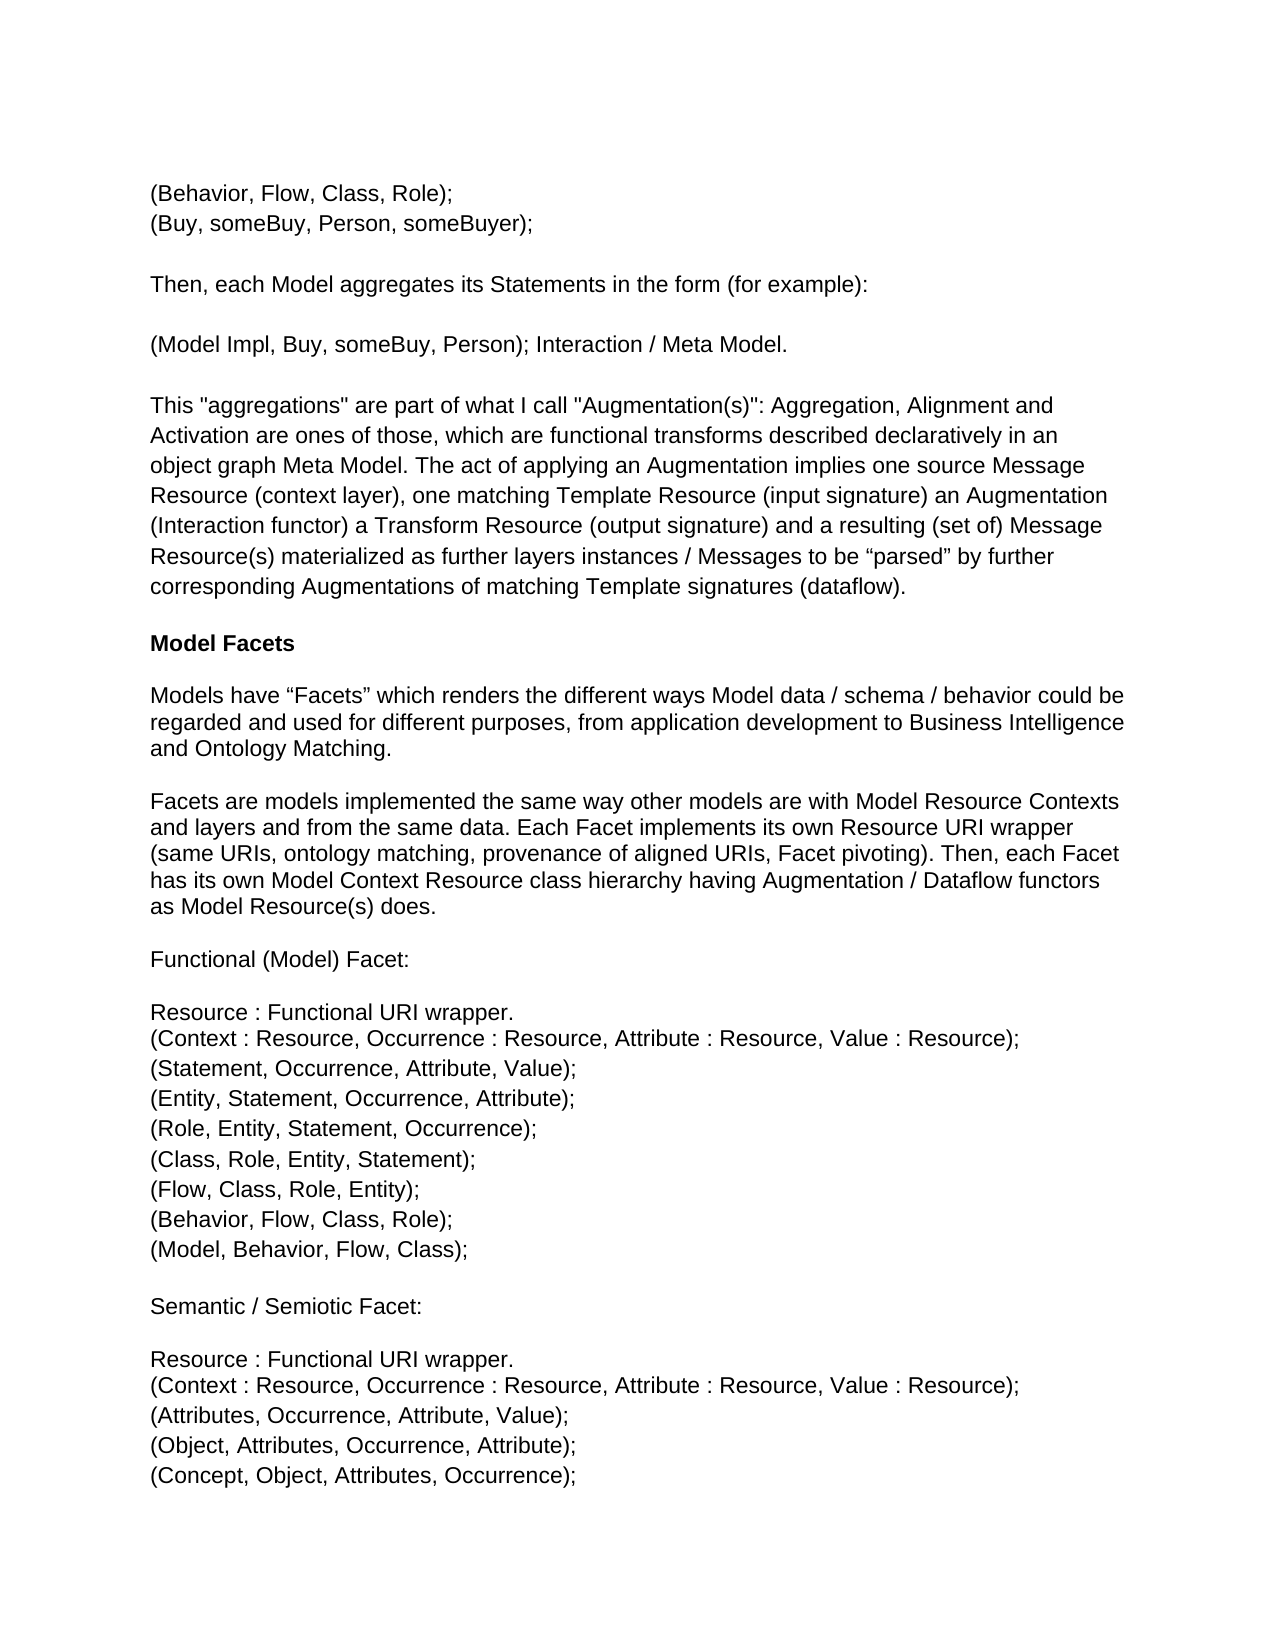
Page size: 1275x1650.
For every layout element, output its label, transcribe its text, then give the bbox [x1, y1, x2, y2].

text Functional (Model) Facet: [150, 946, 1125, 972]
text (Model Impl, Buy, someBuy, Person); Interaction / Meta Model. This "aggregations" are part of what I call "Augmentation(s)": Aggregation, Alignment and Activation are ones of those, which are functional transforms described declaratively in an object graph Meta Model. The act of applying an Augmentation implies one source Message Resource (context layer), one matching Template Resource (input signature) an Augmentation (Interaction functor) a Transform Resource (output signature) and a resulting (set of) Message Resource(s) materialized as further layers instances / Messages to be “parsed” by further corresponding Augmentations of matching Template signatures (dataflow). [150, 331, 1125, 599]
text (Statement, Occurrence, Attribute, Value); [150, 1055, 1125, 1081]
text Models have “Facets” which renders the different ways Model data / schema / behavior could be regarded and used for different purposes, from application development to Business Intelligence and Ontology Matching. [150, 682, 1125, 761]
text (Context : Resource, Occurrence : Resource, Attribute : Resource, Value : Resource); [150, 1372, 1125, 1398]
text Resource : Functional URI wrapper. [150, 998, 1125, 1025]
text Semantic / Semiotic Facet: [150, 1293, 1125, 1319]
text (Model, Behavior, Flow, Class); [150, 1236, 1125, 1263]
text (Context : Resource, Occurrence : Resource, Attribute : Resource, Value : Resource); [150, 1025, 1125, 1051]
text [150, 1432, 1125, 1489]
text Model Facets [150, 629, 1125, 656]
text (Entity, Statement, Occurrence, Attribute); (Role, Entity, Statement, Occurrence); (Class, Role, Entity, Statement); (Flow, Class, Role, Entity); (Behavior, Flow, Class, Role); [150, 1085, 1125, 1232]
text Then, each Model aggregates its Statements in the form (for example): [150, 271, 1125, 297]
text (Behavior, Flow, Class, Role); (Buy, someBuy, Person, someBuyer); [150, 150, 1125, 237]
text Facets are models implemented the same way other models are with Model Resource Contexts and layers and from the same data. Each Facet implements its own Resource URI wrapper (same URIs, ontology matching, provenance of aligned URIs, Facet pivoting). Then, each Facet has its own Model Context Resource class hierarchy having Augmentation / Dataflow functors as Model Resource(s) does. [150, 788, 1125, 919]
text (Attributes, Occurrence, Attribute, Value); [150, 1402, 1125, 1428]
text Resource : Functional URI wrapper. [150, 1346, 1125, 1372]
